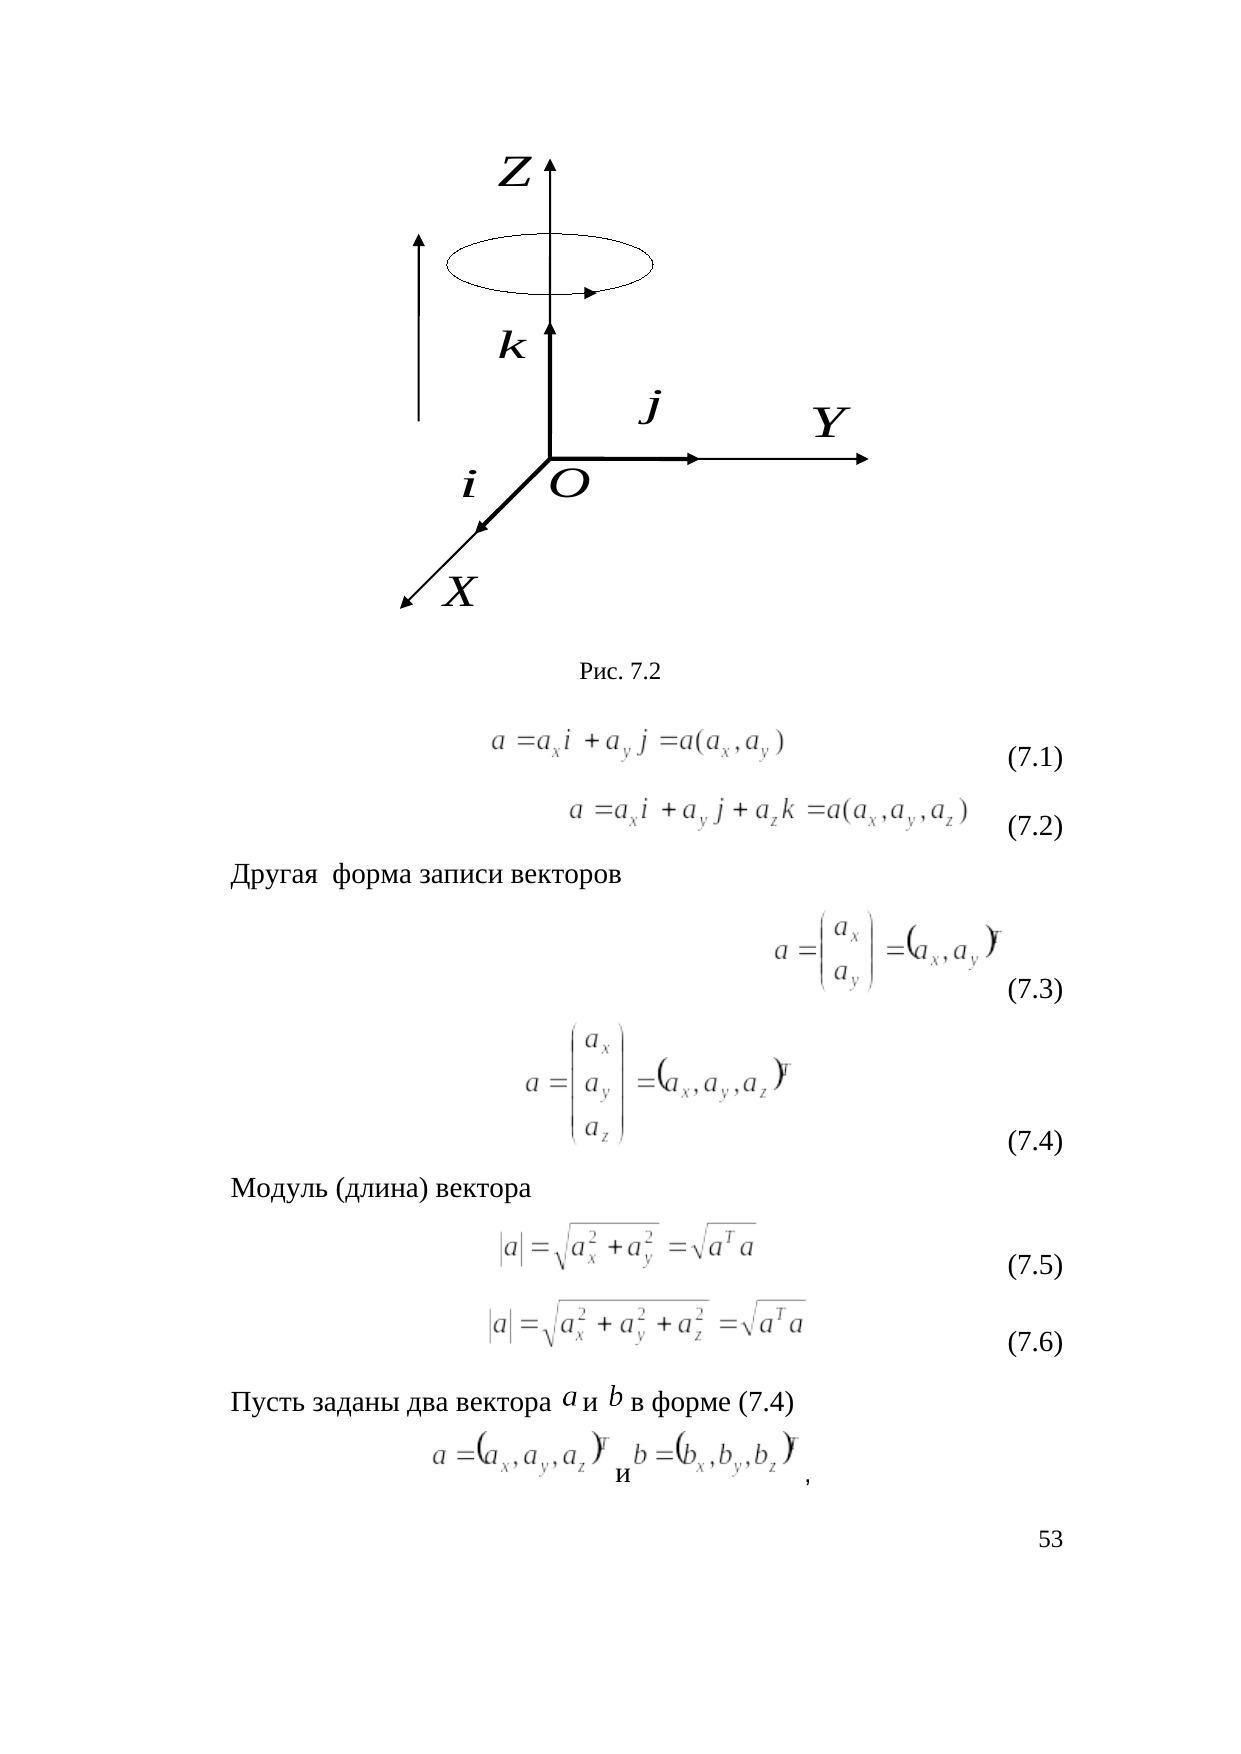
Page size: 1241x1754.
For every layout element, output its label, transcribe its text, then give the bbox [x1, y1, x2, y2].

text (7.4) [177, 1019, 1063, 1156]
text (7.6) [177, 1295, 1063, 1358]
text (7.3) [177, 904, 1063, 1004]
text Другая форма записи векторов [177, 856, 1063, 890]
text и, [177, 1432, 1063, 1488]
text Пусть заданы два вектора и в форме (7.4) [177, 1372, 1063, 1418]
text Рис. 7.2 [177, 656, 1063, 685]
text Модуль (длина) вектора [177, 1171, 1063, 1204]
text (7.5) [177, 1218, 1063, 1281]
text (7.1) [177, 718, 1063, 773]
text (7.2) [177, 787, 1063, 842]
